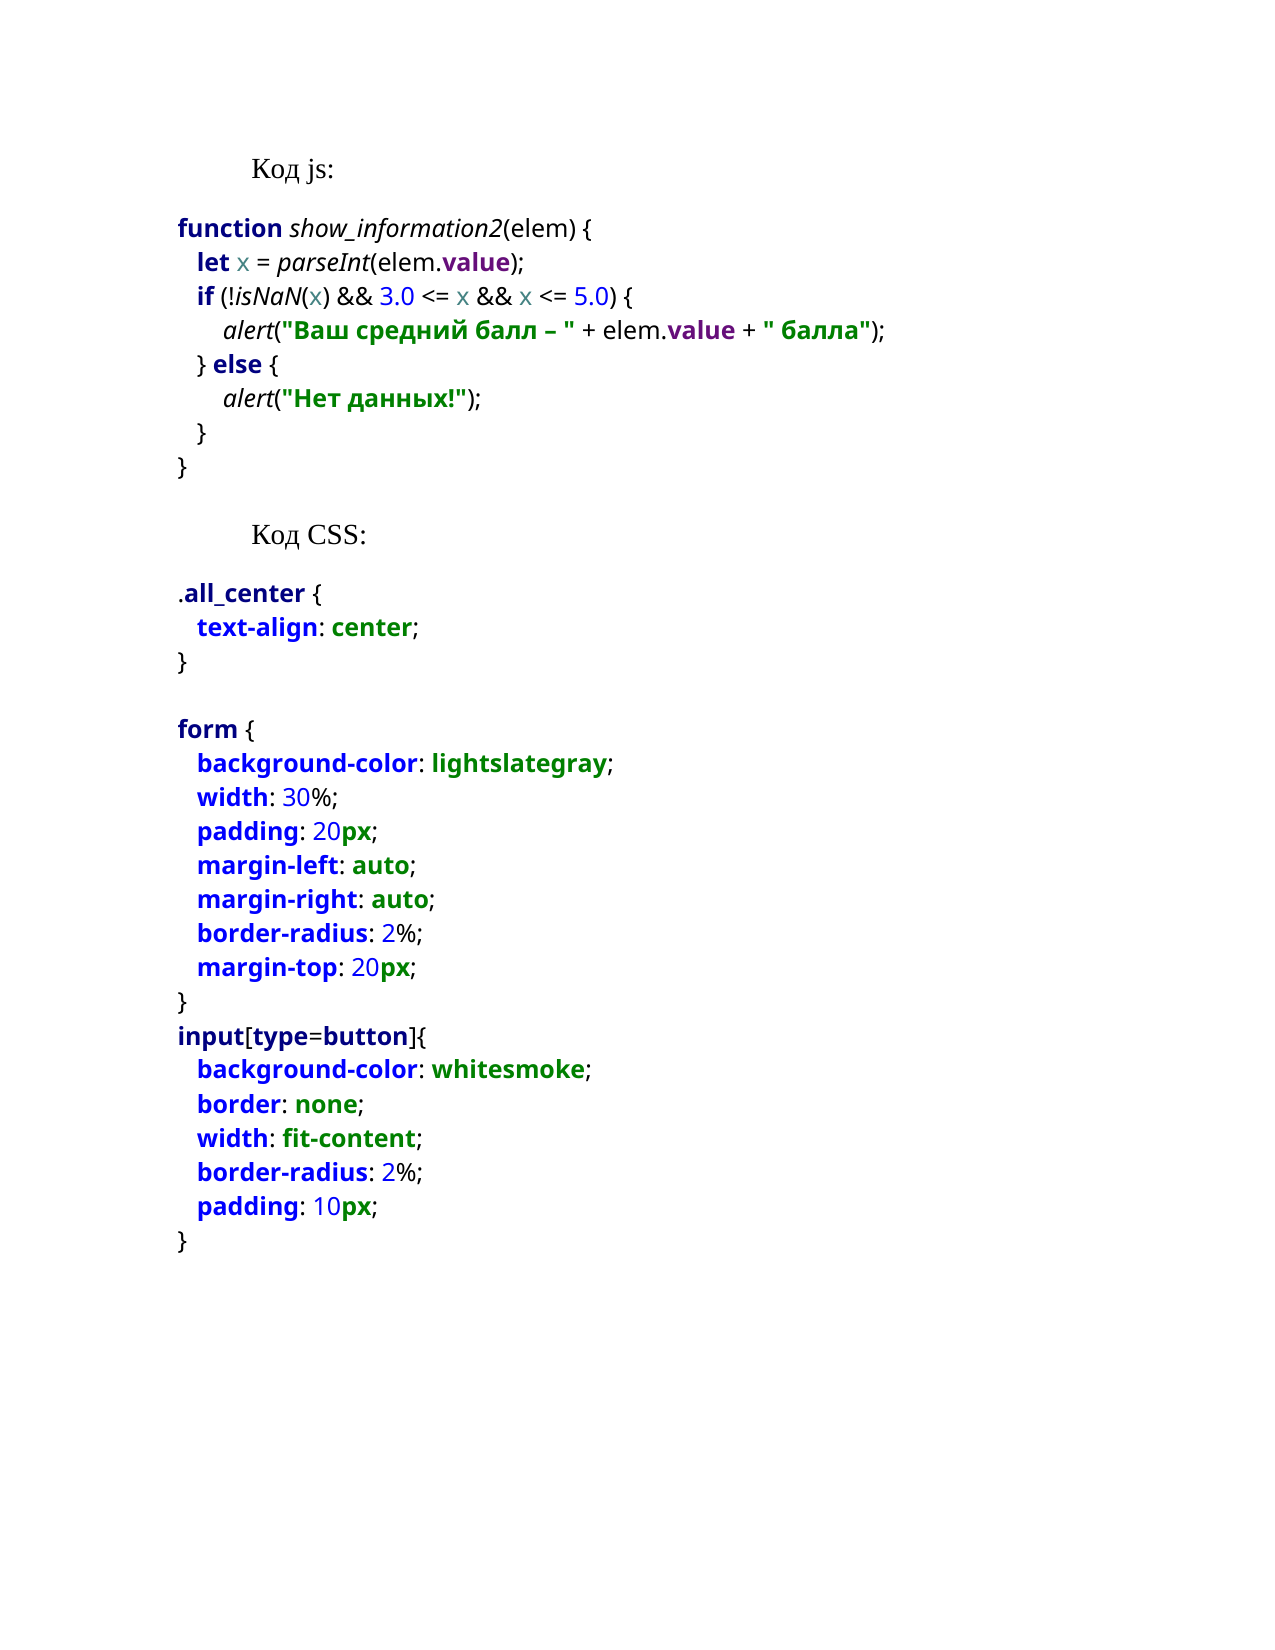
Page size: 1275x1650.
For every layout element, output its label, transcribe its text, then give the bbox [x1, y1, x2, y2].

text function show_information2(elem) { let x = parseInt(elem.value); if (!isNaN(x) && 3.0 <= x && x <= 5.0) { alert("Ваш средний балл – " + elem.value + " балла"); } else { alert("Нет данных!"); } } [177, 210, 1186, 483]
text .all_center { text-align: center; } form { background-color: lightslategray; width: 30%; padding: 20px; margin-left: auto; margin-right: auto; border-radius: 2%; margin-top: 20px; } input[type=button]{ background-color: whitesmoke; border: none; width: fit-content; border-radius: 2%; padding: 10px; } [177, 575, 1186, 1257]
text Код js: [177, 152, 1186, 185]
text Код CSS: [177, 517, 1186, 550]
